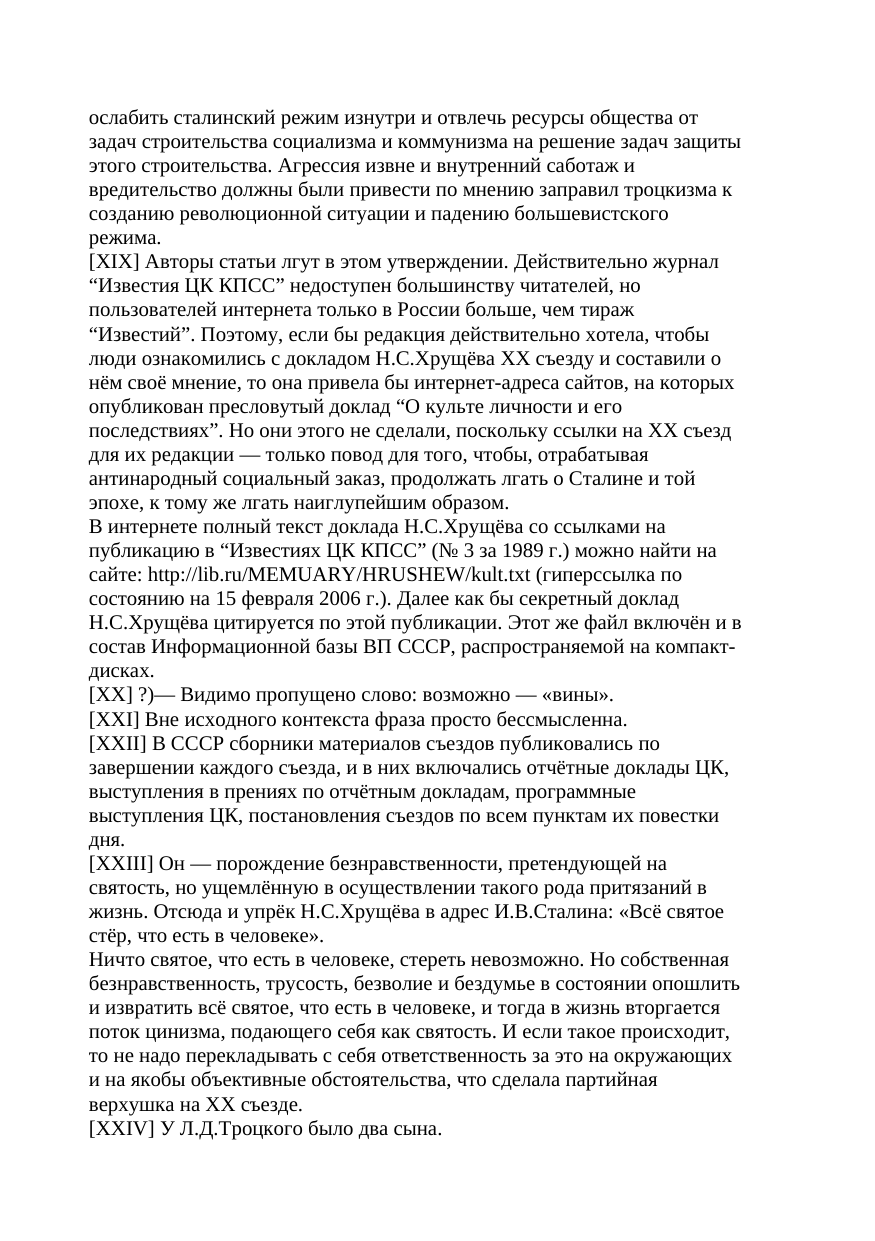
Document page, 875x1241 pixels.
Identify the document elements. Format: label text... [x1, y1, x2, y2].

text [XXII] В СССР сборники материалов съездов публиковались по завершении каждого съезда, и в них включались отчётные доклады ЦК, выступления в прениях по отчётным докладам, программные выступления ЦК, постановления съездов по всем пунктам их повестки дня. [89, 731, 744, 851]
text [XIX] Авторы статьи лгут в этом утверждении. Действительно журнал “Известия ЦК КПСС” недоступен большинству читателей, но пользователей интернета только в России больше, чем тираж “Известий”. Поэтому, если бы редакция действительно хотела, чтобы люди ознакомились с докладом Н.С.Хрущёва ХХ съезду и составили о нём своё мнение, то она привела бы интернет-адреса сайтов, на которых опубликован пресловутый доклад “О культе личности и его последствиях”. Но они этого не сделали, поскольку ссылки на ХХ съезд для их редакции — только повод для того, чтобы, отрабатывая антинародный социальный заказ, продолжать лгать о Сталине и той эпохе, к тому же лгать наиглупейшим образом. [89, 249, 744, 514]
text [XXI] Вне исходного контекста фраза просто бессмысленна. [89, 706, 744, 731]
text [XX] ?) — Видимо пропущено слово: возможно — «вины». [89, 682, 744, 706]
text В интернете полный текст доклада Н.С.Хрущёва со ссылками на публикацию в “Известиях ЦК КПСС” (№ 3 за 1989 г.) можно найти на сайте: http://lib.ru/MEMUARY/HRUSHEW/kult.txt (гиперссылка по состоянию на 15 февраля 2006 г.). Далее как бы секретный доклад Н.С.Хрущёва цитируется по этой публикации. Этот же файл включён и в состав Информационной базы ВП СССР, распространяемой на компакт-дисках. [89, 514, 744, 682]
text [XXIV] У Л.Д.Троцкого было два сына. [89, 1116, 744, 1139]
text [XXIII] Он — порождение безнравственности, претендующей на святость, но ущемлённую в осуществлении такого рода притязаний в жизнь. Отсюда и упрёк Н.С.Хрущёва в адрес И.В.Сталина: «Всё святое стёр, что есть в человеке». [89, 851, 744, 947]
text Ничто святое, что есть в человеке, стереть невозможно. Но собственная безнравственность, трусость, безволие и бездумье в состоянии опошлить и извратить всё святое, что есть в человеке, и тогда в жизнь вторгается поток цинизма, подающего себя как святость. И если такое происходит, то не надо перекладывать с себя ответственность за это на окружающих и на якобы объективные обстоятельства, что сделала партийная верхушка на ХХ съезде. [89, 947, 744, 1116]
